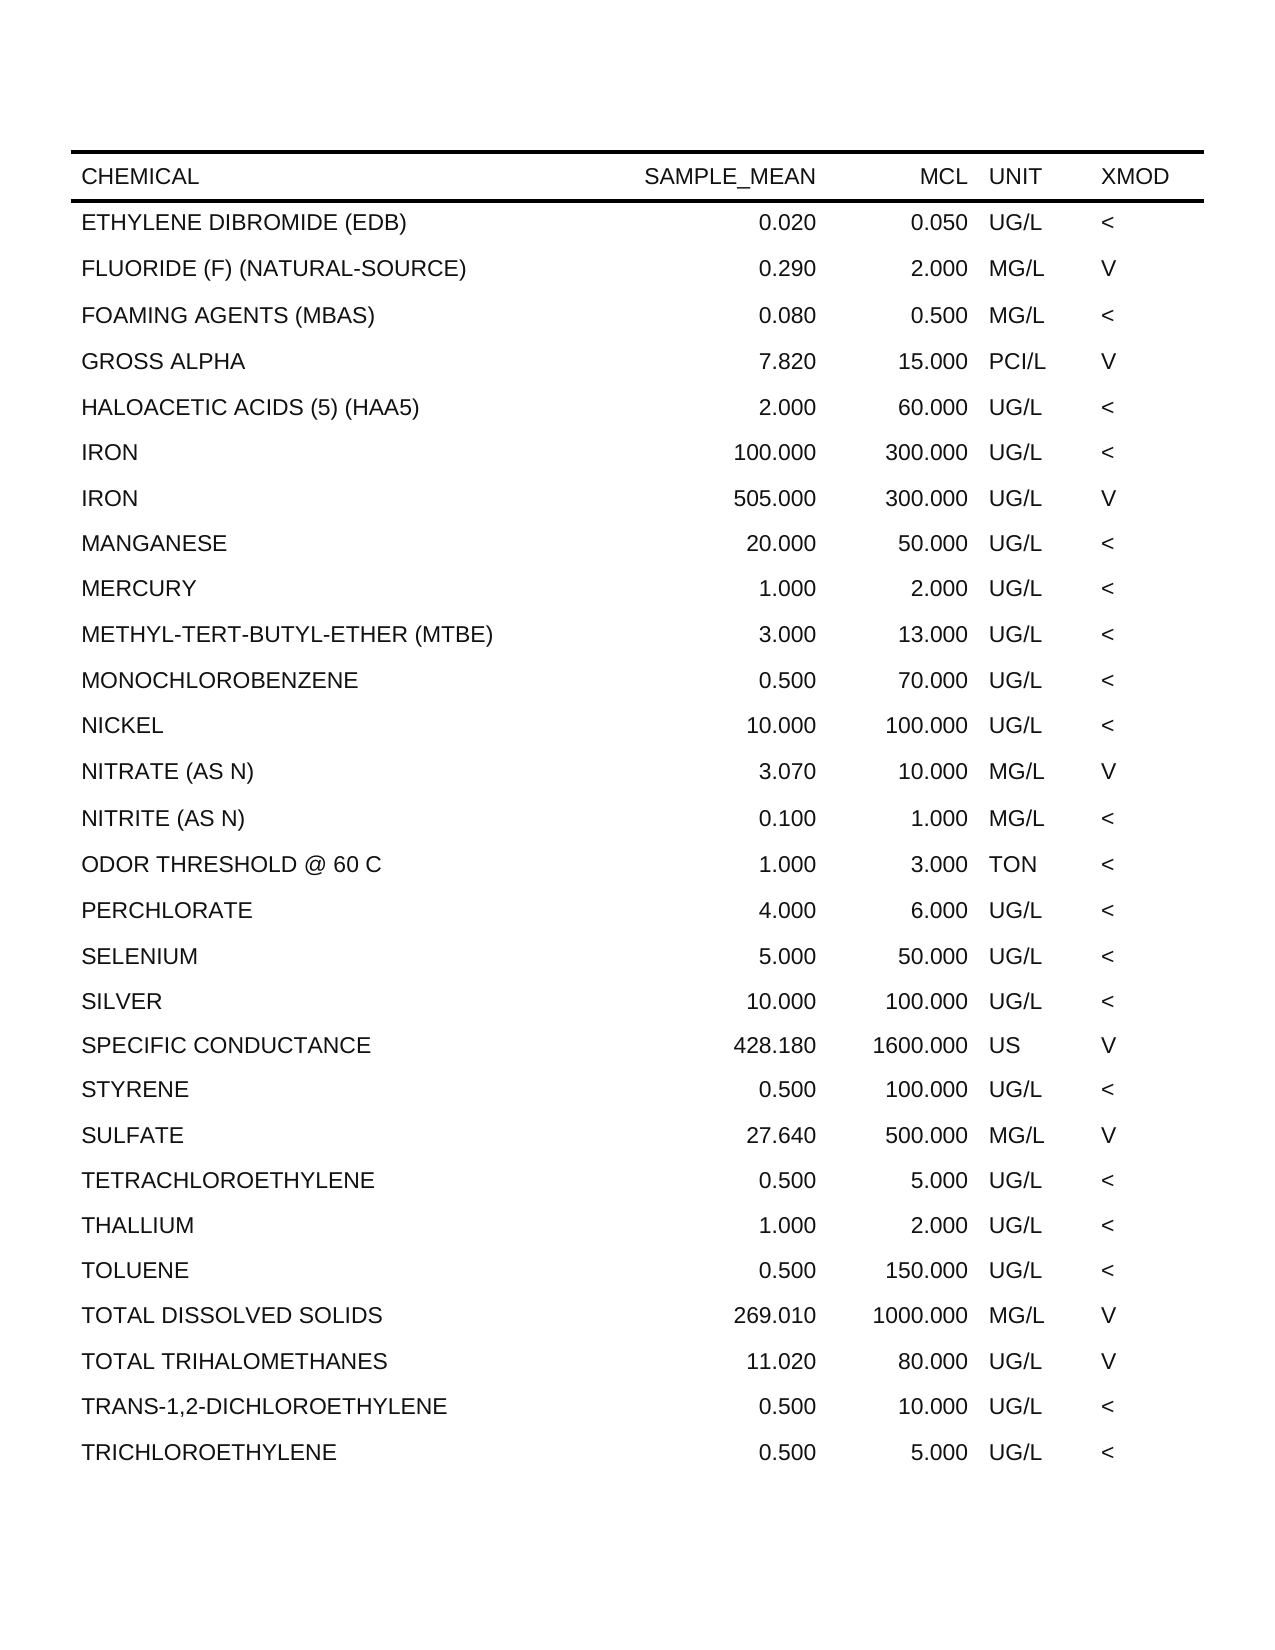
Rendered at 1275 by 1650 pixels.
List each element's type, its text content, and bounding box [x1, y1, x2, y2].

table_cell < [1090, 1429, 1204, 1474]
table_cell UG/L [978, 1429, 1090, 1474]
table_cell 15.000 [826, 338, 978, 383]
table_header UNIT [978, 154, 1090, 198]
table_cell MANGANESE [71, 520, 614, 566]
table_cell 0.500 [614, 1158, 826, 1203]
table_cell 3.070 [614, 748, 826, 794]
table_cell 27.640 [614, 1112, 826, 1157]
table_cell 0.020 [614, 203, 826, 245]
table_cell 1.000 [614, 566, 826, 611]
table_cell UG/L [978, 1158, 1090, 1203]
table_cell PERCHLORATE [71, 888, 614, 933]
table_cell MG/L [978, 292, 1090, 338]
table_cell 10.000 [826, 748, 978, 794]
table_cell < [1090, 658, 1204, 703]
table_cell 5.000 [614, 933, 826, 978]
table_cell 0.500 [614, 1248, 826, 1293]
table_cell GROSS ALPHA [71, 338, 614, 383]
table_cell TRICHLOROETHYLENE [71, 1429, 614, 1474]
table_cell < [1090, 1067, 1204, 1112]
table_cell 2.000 [826, 566, 978, 611]
table_cell < [1090, 979, 1204, 1024]
table_cell < [1090, 933, 1204, 978]
table_cell METHYL-TERT-BUTYL-ETHER (MTBE) [71, 611, 614, 657]
table_cell V [1090, 475, 1204, 520]
table_cell 505.000 [614, 475, 826, 520]
table_cell 0.100 [614, 794, 826, 841]
table_cell < [1090, 611, 1204, 657]
table_cell < [1090, 1384, 1204, 1429]
table_cell V [1090, 748, 1204, 794]
table_cell 20.000 [614, 520, 826, 566]
table_cell FLUORIDE (F) (NATURAL-SOURCE) [71, 245, 614, 292]
table_cell < [1090, 1248, 1204, 1293]
table_header XMOD [1090, 154, 1204, 198]
table_cell < [1090, 384, 1204, 430]
table_cell < [1090, 430, 1204, 475]
table_cell 2.000 [614, 384, 826, 430]
table_cell 13.000 [826, 611, 978, 657]
table_cell TOLUENE [71, 1248, 614, 1293]
table_cell 80.000 [826, 1338, 978, 1383]
table_cell IRON [71, 475, 614, 520]
table_cell UG/L [978, 1067, 1090, 1112]
table_cell 0.500 [614, 1384, 826, 1429]
table_cell MG/L [978, 245, 1090, 292]
table_cell UG/L [978, 430, 1090, 475]
table_cell UG/L [978, 520, 1090, 566]
table_cell MG/L [978, 794, 1090, 841]
table_cell 150.000 [826, 1248, 978, 1293]
table_cell 10.000 [826, 1384, 978, 1429]
table_cell UG/L [978, 933, 1090, 978]
table_cell V [1090, 338, 1204, 383]
table_cell 10.000 [614, 703, 826, 748]
table_cell UG/L [978, 658, 1090, 703]
table_cell 6.000 [826, 888, 978, 933]
table_cell TON [978, 841, 1090, 888]
table_cell SILVER [71, 979, 614, 1024]
table_cell SULFATE [71, 1112, 614, 1157]
table_cell MG/L [978, 748, 1090, 794]
table_cell 10.000 [614, 979, 826, 1024]
table_cell TOTAL TRIHALOMETHANES [71, 1338, 614, 1383]
table_cell 70.000 [826, 658, 978, 703]
table_cell < [1090, 520, 1204, 566]
table_cell 3.000 [826, 841, 978, 888]
table_cell UG/L [978, 611, 1090, 657]
table_cell 1.000 [614, 841, 826, 888]
table_cell STYRENE [71, 1067, 614, 1112]
table_cell PCI/L [978, 338, 1090, 383]
table_cell 0.500 [614, 1429, 826, 1474]
table_cell < [1090, 566, 1204, 611]
table_cell US [978, 1024, 1090, 1067]
table_cell THALLIUM [71, 1203, 614, 1248]
table_cell TOTAL DISSOLVED SOLIDS [71, 1293, 614, 1338]
table_cell V [1090, 1024, 1204, 1067]
table_cell MG/L [978, 1293, 1090, 1338]
table_cell < [1090, 203, 1204, 245]
table_cell 300.000 [826, 430, 978, 475]
table_cell 100.000 [826, 703, 978, 748]
table_cell 1600.000 [826, 1024, 978, 1067]
table_cell SELENIUM [71, 933, 614, 978]
table_cell 3.000 [614, 611, 826, 657]
table_cell ETHYLENE DIBROMIDE (EDB) [71, 203, 614, 245]
table_cell FOAMING AGENTS (MBAS) [71, 292, 614, 338]
table_cell V [1090, 245, 1204, 292]
table_cell 428.180 [614, 1024, 826, 1067]
table_cell 2.000 [826, 1203, 978, 1248]
table_cell < [1090, 794, 1204, 841]
table_header CHEMICAL [71, 154, 614, 198]
table_cell 5.000 [826, 1158, 978, 1203]
table_cell 0.500 [614, 1067, 826, 1112]
table_cell < [1090, 1158, 1204, 1203]
table_cell 5.000 [826, 1429, 978, 1474]
table_cell 50.000 [826, 520, 978, 566]
table_cell NITRITE (AS N) [71, 794, 614, 841]
table_cell V [1090, 1338, 1204, 1383]
table_cell UG/L [978, 475, 1090, 520]
table_cell V [1090, 1112, 1204, 1157]
table_cell 0.080 [614, 292, 826, 338]
table_cell UG/L [978, 384, 1090, 430]
table_cell 0.050 [826, 203, 978, 245]
table_cell < [1090, 841, 1204, 888]
table_cell UG/L [978, 1384, 1090, 1429]
table_cell UG/L [978, 979, 1090, 1024]
table_cell UG/L [978, 1338, 1090, 1383]
table_cell UG/L [978, 1248, 1090, 1293]
table_cell SPECIFIC CONDUCTANCE [71, 1024, 614, 1067]
table_cell UG/L [978, 203, 1090, 245]
table_cell TRANS-1,2-DICHLOROETHYLENE [71, 1384, 614, 1429]
table_cell 0.290 [614, 245, 826, 292]
table_cell 2.000 [826, 245, 978, 292]
table_cell 4.000 [614, 888, 826, 933]
table_cell UG/L [978, 1203, 1090, 1248]
table_cell 1.000 [826, 794, 978, 841]
table_cell HALOACETIC ACIDS (5) (HAA5) [71, 384, 614, 430]
table_cell 500.000 [826, 1112, 978, 1157]
table_cell < [1090, 703, 1204, 748]
table_cell < [1090, 888, 1204, 933]
table_cell UG/L [978, 703, 1090, 748]
table_cell 7.820 [614, 338, 826, 383]
table_cell ODOR THRESHOLD @ 60 C [71, 841, 614, 888]
table_cell MERCURY [71, 566, 614, 611]
table_cell V [1090, 1293, 1204, 1338]
table_cell NICKEL [71, 703, 614, 748]
table_cell 269.010 [614, 1293, 826, 1338]
table_cell 60.000 [826, 384, 978, 430]
table_cell 100.000 [614, 430, 826, 475]
table_cell IRON [71, 430, 614, 475]
table_cell 11.020 [614, 1338, 826, 1383]
table_cell MONOCHLOROBENZENE [71, 658, 614, 703]
table_cell TETRACHLOROETHYLENE [71, 1158, 614, 1203]
table_cell < [1090, 1203, 1204, 1248]
table_cell 100.000 [826, 1067, 978, 1112]
table_cell 0.500 [614, 658, 826, 703]
table_cell MG/L [978, 1112, 1090, 1157]
table_cell 1.000 [614, 1203, 826, 1248]
table_cell 100.000 [826, 979, 978, 1024]
table_cell UG/L [978, 566, 1090, 611]
table_cell < [1090, 292, 1204, 338]
table_cell NITRATE (AS N) [71, 748, 614, 794]
table_cell 1000.000 [826, 1293, 978, 1338]
table_header SAMPLE_MEAN [614, 154, 826, 198]
table_cell 50.000 [826, 933, 978, 978]
table_cell UG/L [978, 888, 1090, 933]
table_cell 0.500 [826, 292, 978, 338]
table_header MCL [826, 154, 978, 198]
table_cell 300.000 [826, 475, 978, 520]
